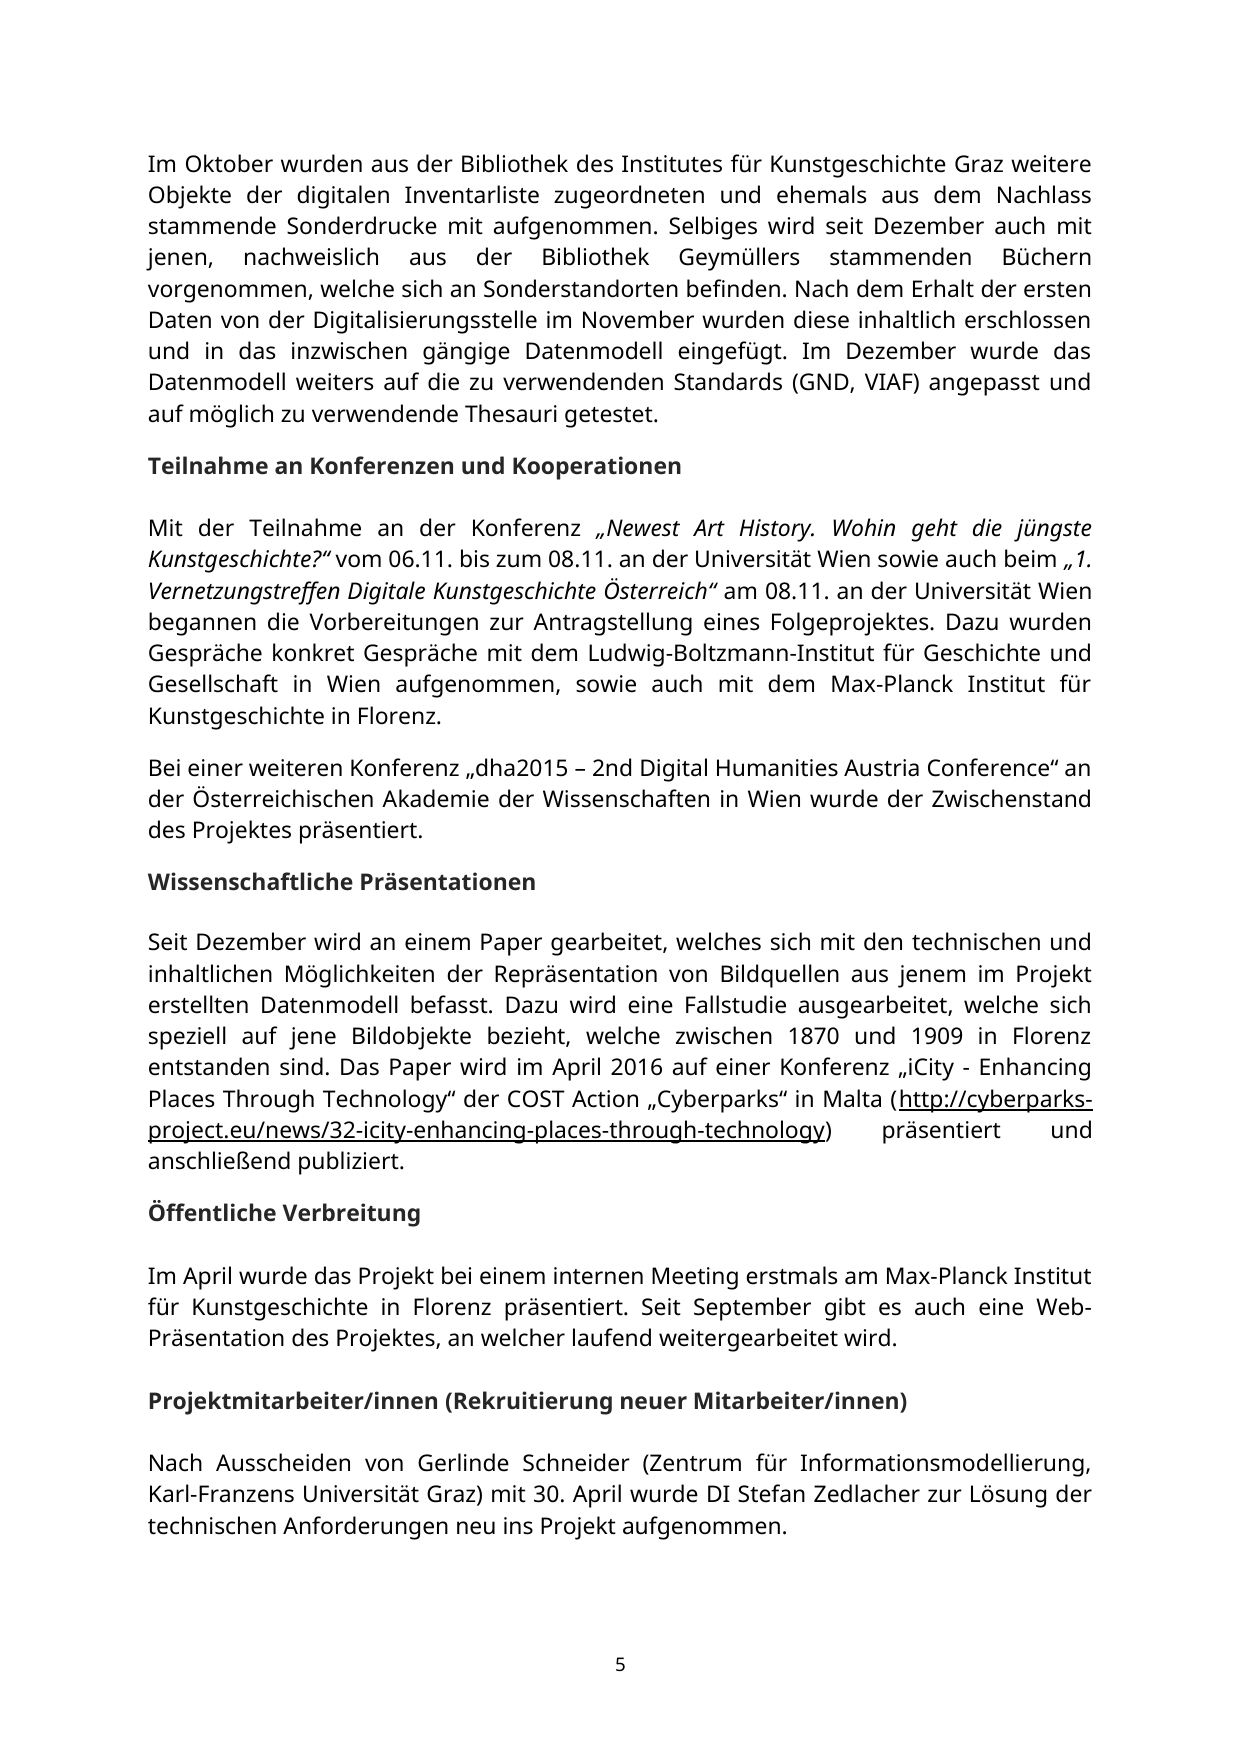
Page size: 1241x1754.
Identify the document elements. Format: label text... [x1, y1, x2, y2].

text Seit Dezember wird an einem Paper gearbeitet, welches sich mit den technischen und inhaltlichen Möglichkeiten der Repräsentation von Bildquellen aus jenem im Projekt erstellten Datenmodell befasst. Dazu wird eine Fallstudie ausgearbeitet, welche sich speziell auf jene Bildobjekte bezieht, welche zwischen 1870 und 1909 in Florenz entstanden sind. Das Paper wird im April 2016 auf einer Konferenz „iCity - Enhancing Places Through Technology“ der COST Action „Cyberparks“ in Malta (http://cyberparks-project.eu/news/32-icity-enhancing-places-through-technology) präsentiert und anschließend publiziert. [148, 926, 1093, 1176]
text Im April wurde das Projekt bei einem internen Meeting erstmals am Max-Planck Institut für Kunstgeschichte in Florenz präsentiert. Seit September gibt es auch eine Web-Präsentation des Projektes, an welcher laufend weitergearbeitet wird. [148, 1260, 1093, 1353]
list Kooperationen [148, 450, 1093, 481]
text Im Oktober wurden aus der Bibliothek des Institutes für Kunstgeschichte Graz weitere Objekte der digitalen Inventarliste zugeordneten und ehemals aus dem Nachlass stammende Sonderdrucke mit aufgenommen. Selbiges wird seit Dezember auch mit jenen, nachweislich aus der Bibliothek Geymüllers stammenden Büchern vorgenommen, welche sich an Sonderstandorten befinden. Nach dem Erhalt der ersten Daten von der Digitalisierungsstelle im November wurden diese inhaltlich erschlossen und in das inzwischen gängige Datenmodell eingefügt. Im Dezember wurde das Datenmodell weiters auf die zu verwendenden Standards (GND, VIAF) angepasst und auf möglich zu verwendende Thesauri getestet. [148, 148, 1093, 429]
text Bei einer weiteren Konferenz „dha2015 – 2nd Digital Humanities Austria Conference“ an der Österreichischen Akademie der Wissenschaften in Wien wurde der Zwischenstand des Projektes präsentiert. [148, 752, 1093, 846]
text Mit der Teilnahme an der Konferenz „Newest Art History. Wohin geht die jüngste Kunstgeschichte?“ vom 06.11. bis zum 08.11. an der Universität Wien sowie auch beim „1. Vernetzungstreffen Digitale Kunstgeschichte Österreich“ am 08.11. an der Universität Wien begannen die Vorbereitungen zur Antragstellung eines Folgeprojektes. Dazu wurden Gespräche konkret Gespräche mit dem Ludwig-Boltzmann-Institut für Geschichte und Gesellschaft in Wien aufgenommen, sowie auch mit dem Max-Planck Institut für Kunstgeschichte in Florenz. [148, 512, 1093, 731]
text Nach Ausscheiden von Gerlinde Schneider (Zentrum für Informationsmodellierung, Karl-Franzens Universität Graz) mit 30. April wurde DI Stefan Zedlacher zur Lösung der technischen Anforderungen neu ins Projekt aufgenommen. [148, 1447, 1093, 1541]
